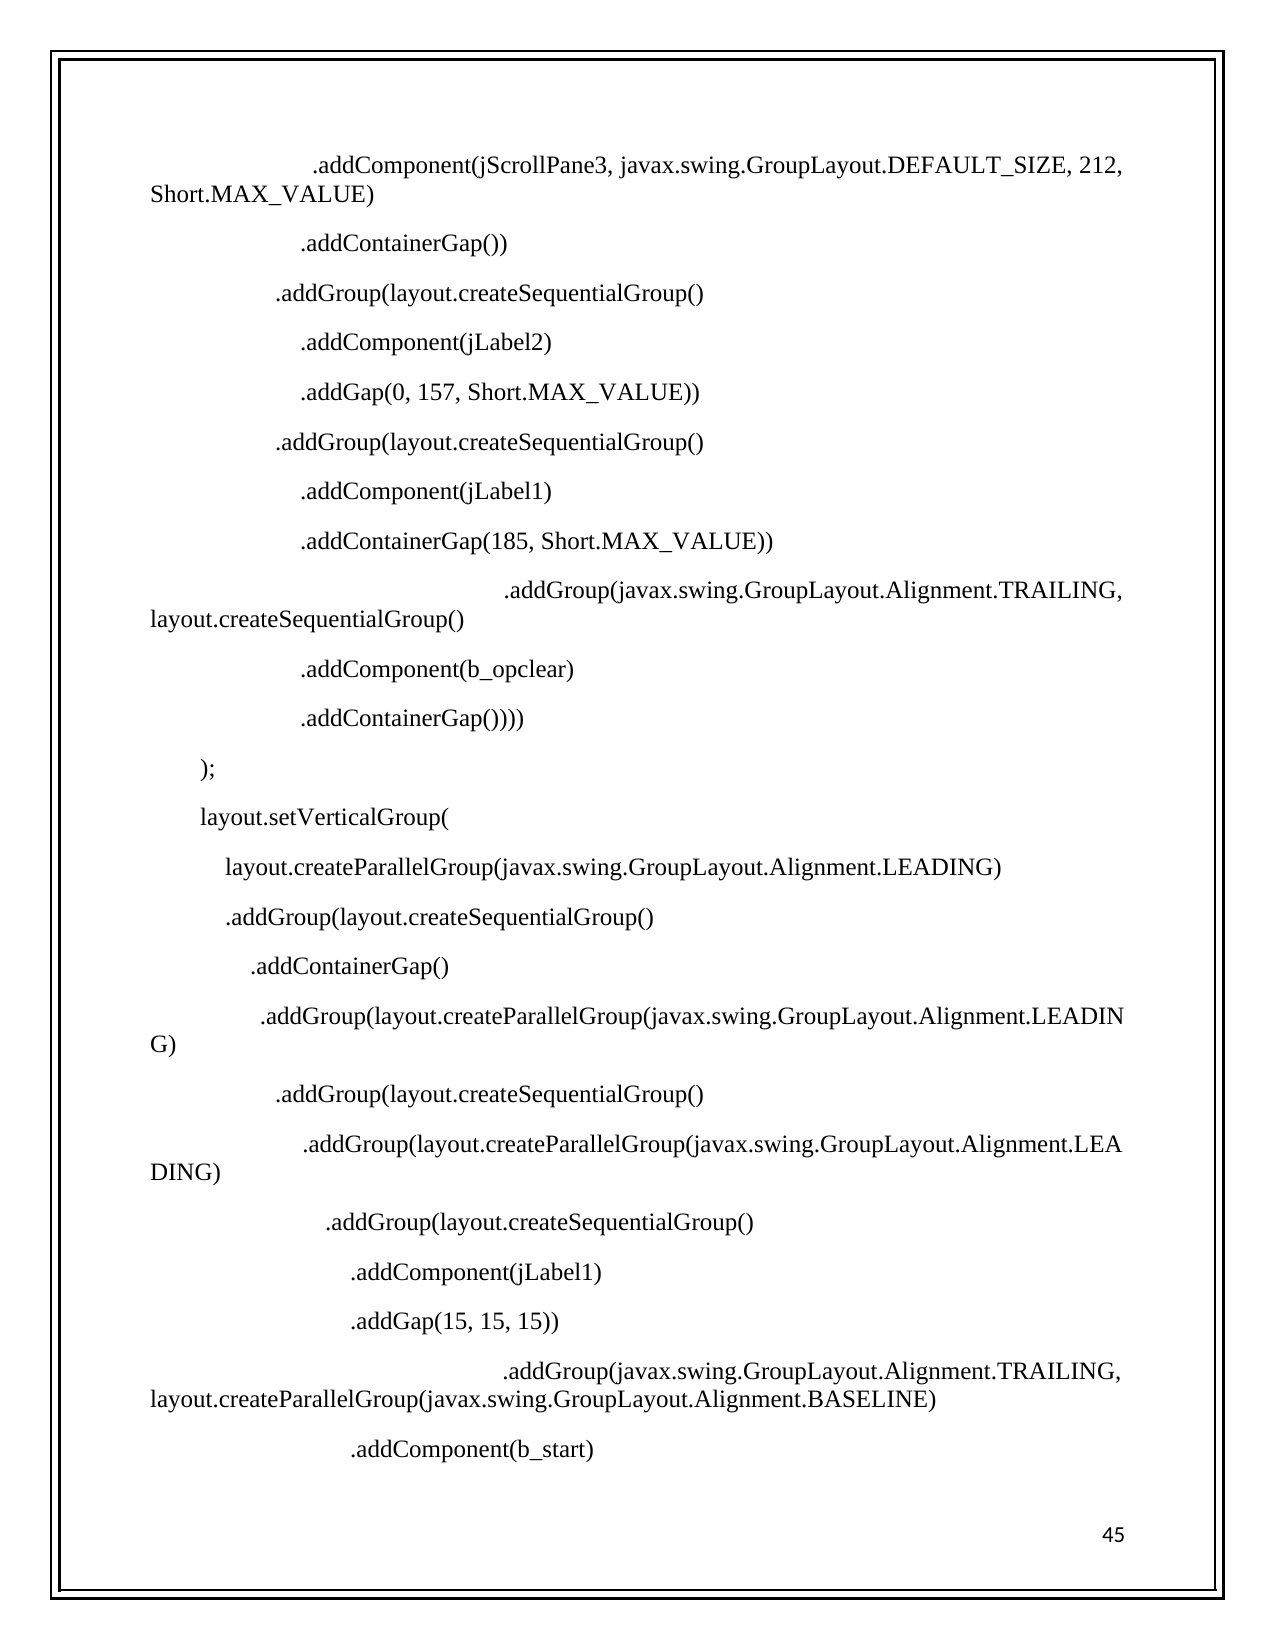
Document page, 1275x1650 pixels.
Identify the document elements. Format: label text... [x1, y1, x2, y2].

text ); [150, 753, 1125, 782]
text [150, 278, 1125, 307]
text .addGroup(layout.createParallelGroup(javax.swing.GroupLayout.Alignment.LEADING) [150, 1001, 1125, 1058]
text .addComponent(jScrollPane3, javax.swing.GroupLayout.DEFAULT_SIZE, 212, Short.MAX_VALUE) [150, 150, 1125, 207]
text layout.setVerticalGroup( [150, 802, 1125, 831]
text .addComponent(jLabel1) [150, 1257, 1125, 1285]
text .addContainerGap() [150, 951, 1125, 980]
text .addGroup(layout.createParallelGroup(javax.swing.GroupLayout.Alignment.LEADING) [150, 1129, 1125, 1186]
text .addGap(0, 157, Short.MAX_VALUE)) [150, 377, 1125, 406]
text .addComponent(b_start) [150, 1434, 1125, 1463]
text .addGroup(layout.createSequentialGroup() [150, 1207, 1125, 1236]
text .addContainerGap(185, Short.MAX_VALUE)) [150, 526, 1125, 554]
text .addComponent(jLabel1) [150, 476, 1125, 505]
text .addGap(15, 15, 15)) [150, 1306, 1125, 1335]
text .addGroup(layout.createSequentialGroup() [150, 427, 1125, 455]
text .addContainerGap()) [150, 228, 1125, 257]
text .addContainerGap()))) [150, 703, 1125, 732]
text layout.createParallelGroup(javax.swing.GroupLayout.Alignment.LEADING) [150, 852, 1125, 881]
text .addGroup(javax.swing.GroupLayout.Alignment.TRAILING, layout.createSequentialGroup() [150, 575, 1125, 633]
text .addComponent(jLabel2) [150, 327, 1125, 356]
text .addGroup(layout.createSequentialGroup() [150, 1079, 1125, 1108]
text .addComponent(b_opclear) [150, 654, 1125, 682]
text .addGroup(javax.swing.GroupLayout.Alignment.TRAILING, layout.createParallelGroup(javax.swing.GroupLayout.Alignment.BASELINE) [150, 1356, 1125, 1413]
text .addGroup(layout.createSequentialGroup() [150, 902, 1125, 930]
